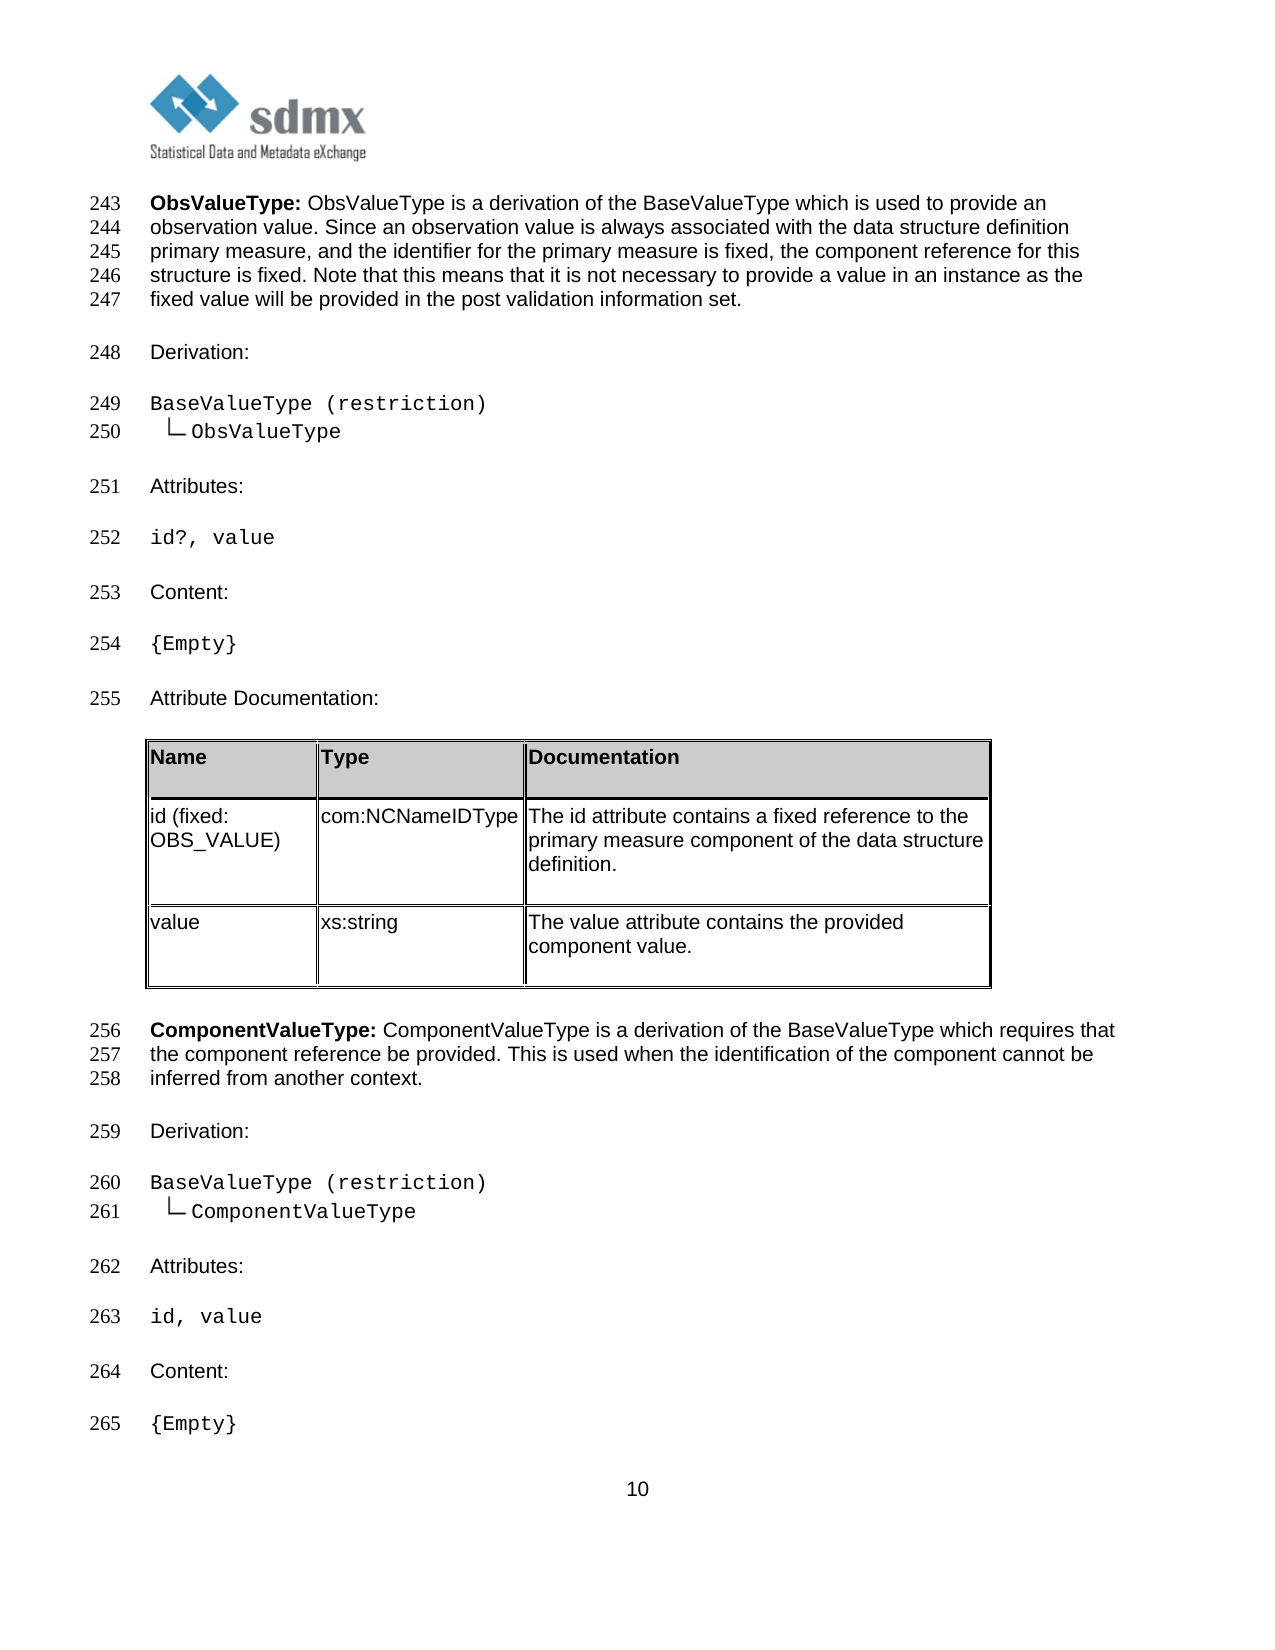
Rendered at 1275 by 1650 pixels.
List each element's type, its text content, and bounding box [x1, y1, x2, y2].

text ObsValueType: ObsValueType is a derivation of the BaseValueType which is used to provide an observation value. Since an observation value is always associated with the data structure definition primary measure, and the identifier for the primary measure is fixed, the component reference for this structure is fixed. Note that this means that it is not necessary to provide a value in an instance as the fixed value will be provided in the post validation information set. [150, 191, 1125, 310]
text {Empty} [150, 633, 1125, 656]
text Derivation: [150, 1119, 1125, 1143]
text Attributes: [150, 1253, 1125, 1277]
table_header Name [149, 742, 317, 797]
text BaseValueType (restriction) ObsValueType [150, 393, 1125, 444]
text Attributes: [150, 474, 1125, 498]
text id, value [150, 1307, 1125, 1330]
text Derivation: [150, 339, 1125, 363]
text id?, value [150, 527, 1125, 550]
table_cell xs:string [318, 904, 525, 986]
table_header Documentation [525, 742, 989, 797]
text Content: [150, 579, 1125, 603]
table_cell The value attribute contains the provided component value. [525, 904, 990, 986]
picture [150, 74, 372, 164]
table_cell com:NCNameIDType [319, 800, 523, 903]
text {Empty} [150, 1412, 1125, 1436]
picture [167, 416, 191, 439]
text Content: [150, 1359, 1125, 1383]
table_header Type [318, 740, 525, 797]
table_cell value [149, 904, 317, 986]
text Attribute Documentation: [150, 686, 1125, 709]
text ComponentValueType: ComponentValueType is a derivation of the BaseValueType which requires that the component reference be provided. This is used when the identification of the component cannot be inferred from another context. [150, 1018, 1125, 1090]
table_cell id (fixed: OBS_VALUE) [149, 797, 316, 903]
table_cell The id attribute contains a fixed reference to the primary measure component of the data structure definition. [527, 797, 989, 903]
text BaseValueType (restriction) ComponentValueType [150, 1172, 1125, 1224]
picture [167, 1195, 191, 1218]
